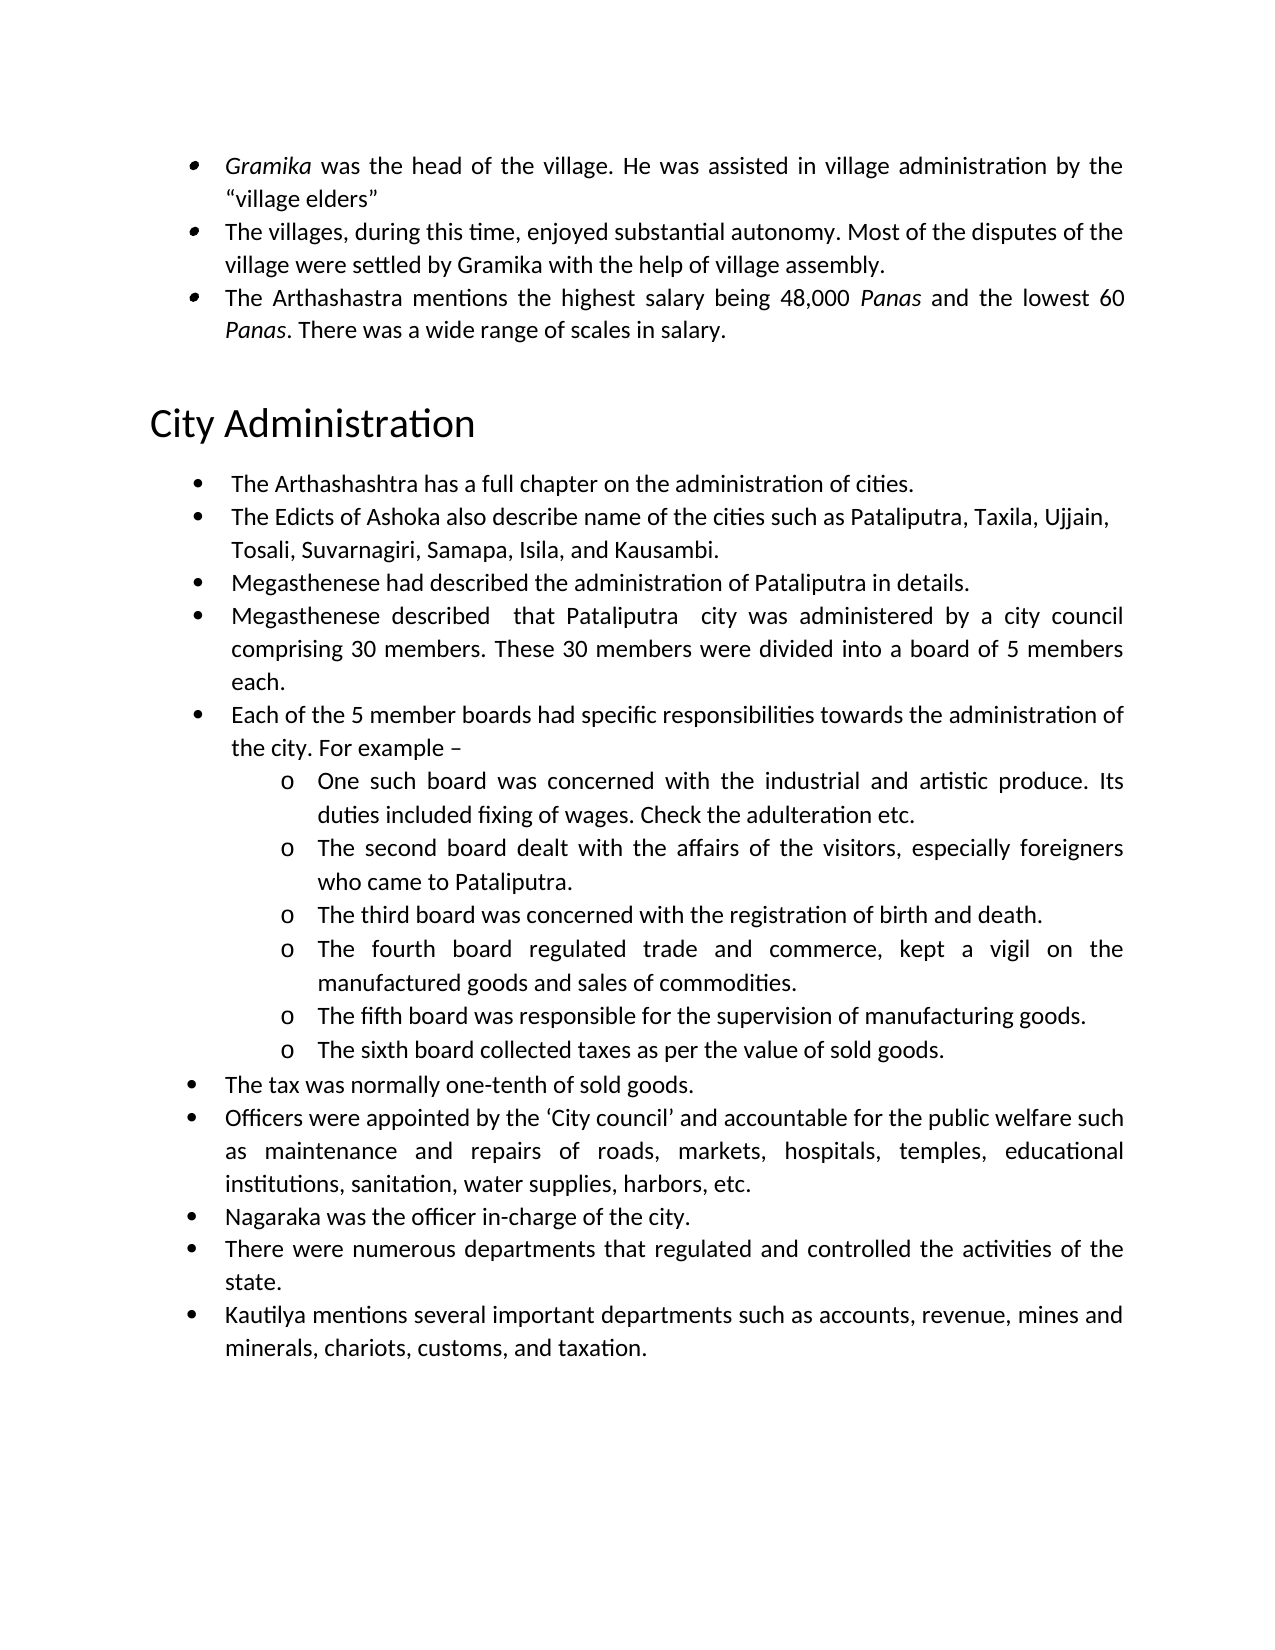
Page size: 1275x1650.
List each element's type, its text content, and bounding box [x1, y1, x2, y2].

list The Arthashastra mentions the highest salary being 48,000 Panas and the lowest 60 Panas. There was a wide range of scales in salary. [187, 282, 1125, 345]
list Megasthenese had described the administration of Pataliputra in details. [194, 567, 1125, 598]
list Megasthenese described that Pataliputra city was administered by a city council comprising 30 members. These 30 members were divided into a board of 5 members each. [194, 600, 1125, 697]
list The second board dealt with the affairs of the visitors, especially foreigners who came to Pataliputra. [280, 832, 1125, 897]
list One such board was concerned with the industrial and artistic produce. Its duties included fixing of wages. Check the adulteration etc. [280, 765, 1125, 829]
list The Edicts of Ashoka also describe name of the cities such as Pataliputra, Taxila, Ujjain, [194, 502, 1125, 532]
list Gramika was the head of the village. He was assisted in village administration by the “village elders” [187, 150, 1125, 213]
list The fourth board regulated trade and commerce, kept a vigil on the manufactured goods and sales of commodities. [280, 933, 1125, 998]
list The sixth board collected taxes as per the value of sold goods. [280, 1035, 1125, 1066]
list Officers were appointed by the ‘City council’ and accountable for the public welfare such as maintenance and repairs of roads, markets, hospitals, temples, educational institutions, sanitation, water supplies, harbors, etc. [187, 1102, 1125, 1198]
list Nagaraka was the officer in-charge of the city. [187, 1201, 1125, 1231]
list The fifth board was responsible for the supervision of manufacturing goods. [280, 1000, 1125, 1032]
list The tax was normally one-tenth of sold goods. [187, 1069, 1125, 1099]
text City Administration [150, 397, 1125, 448]
list Tosali, Suvarnagiri, Samapa, Isila, and Kausambi. [231, 534, 1125, 565]
list The third board was concerned with the registration of birth and death. [280, 899, 1125, 931]
list There were numerous departments that regulated and controlled the activities of the state. [187, 1233, 1125, 1297]
list Kautilya mentions several important departments such as accounts, revenue, mines and minerals, chariots, customs, and taxation. [187, 1299, 1125, 1363]
list Each of the 5 member boards had specific responsibilities towards the administration of the city. For example – [194, 699, 1125, 762]
list The Arthashashtra has a full chapter on the administration of cities. [194, 469, 1125, 499]
list The villages, during this time, enjoyed substantial autonomy. Most of the disputes of the village were settled by Gramika with the help of village assembly. [187, 216, 1125, 279]
